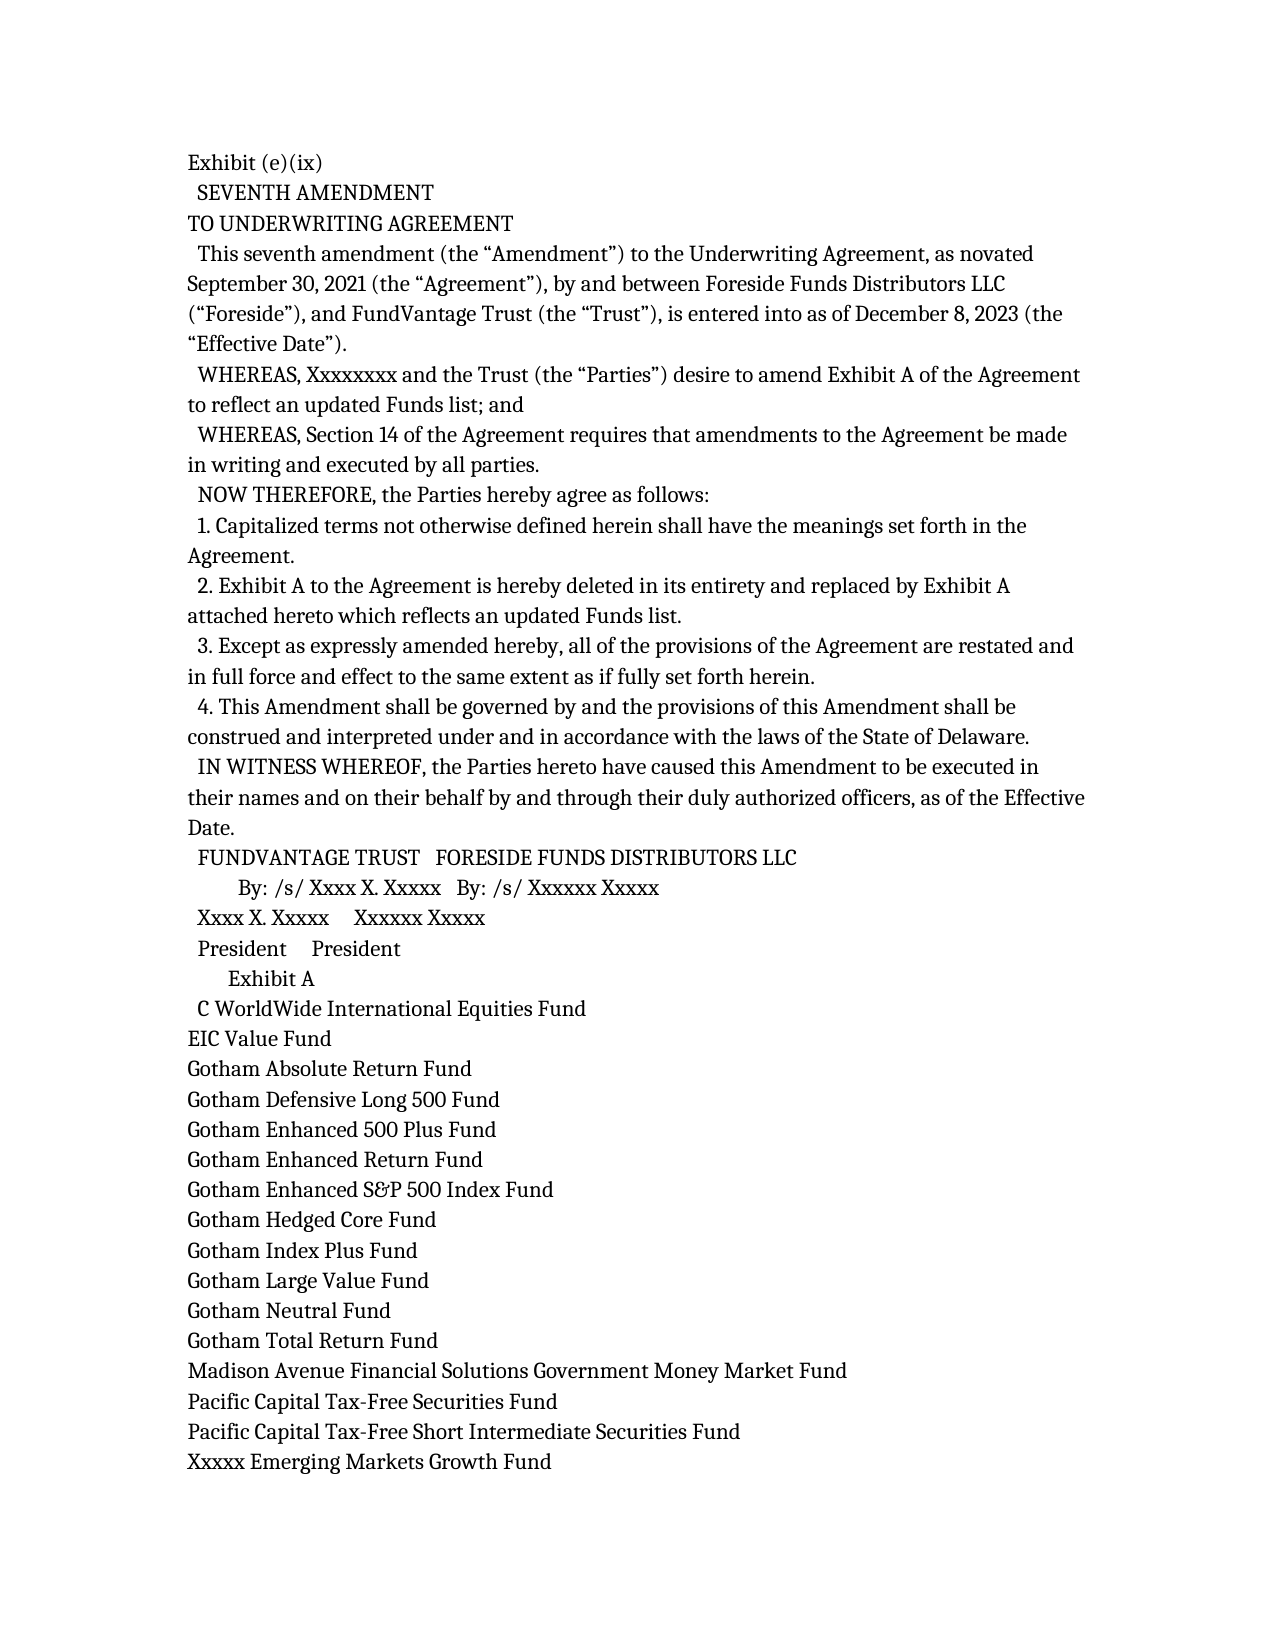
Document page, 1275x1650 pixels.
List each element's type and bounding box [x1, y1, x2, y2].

text [187, 150, 1087, 1475]
